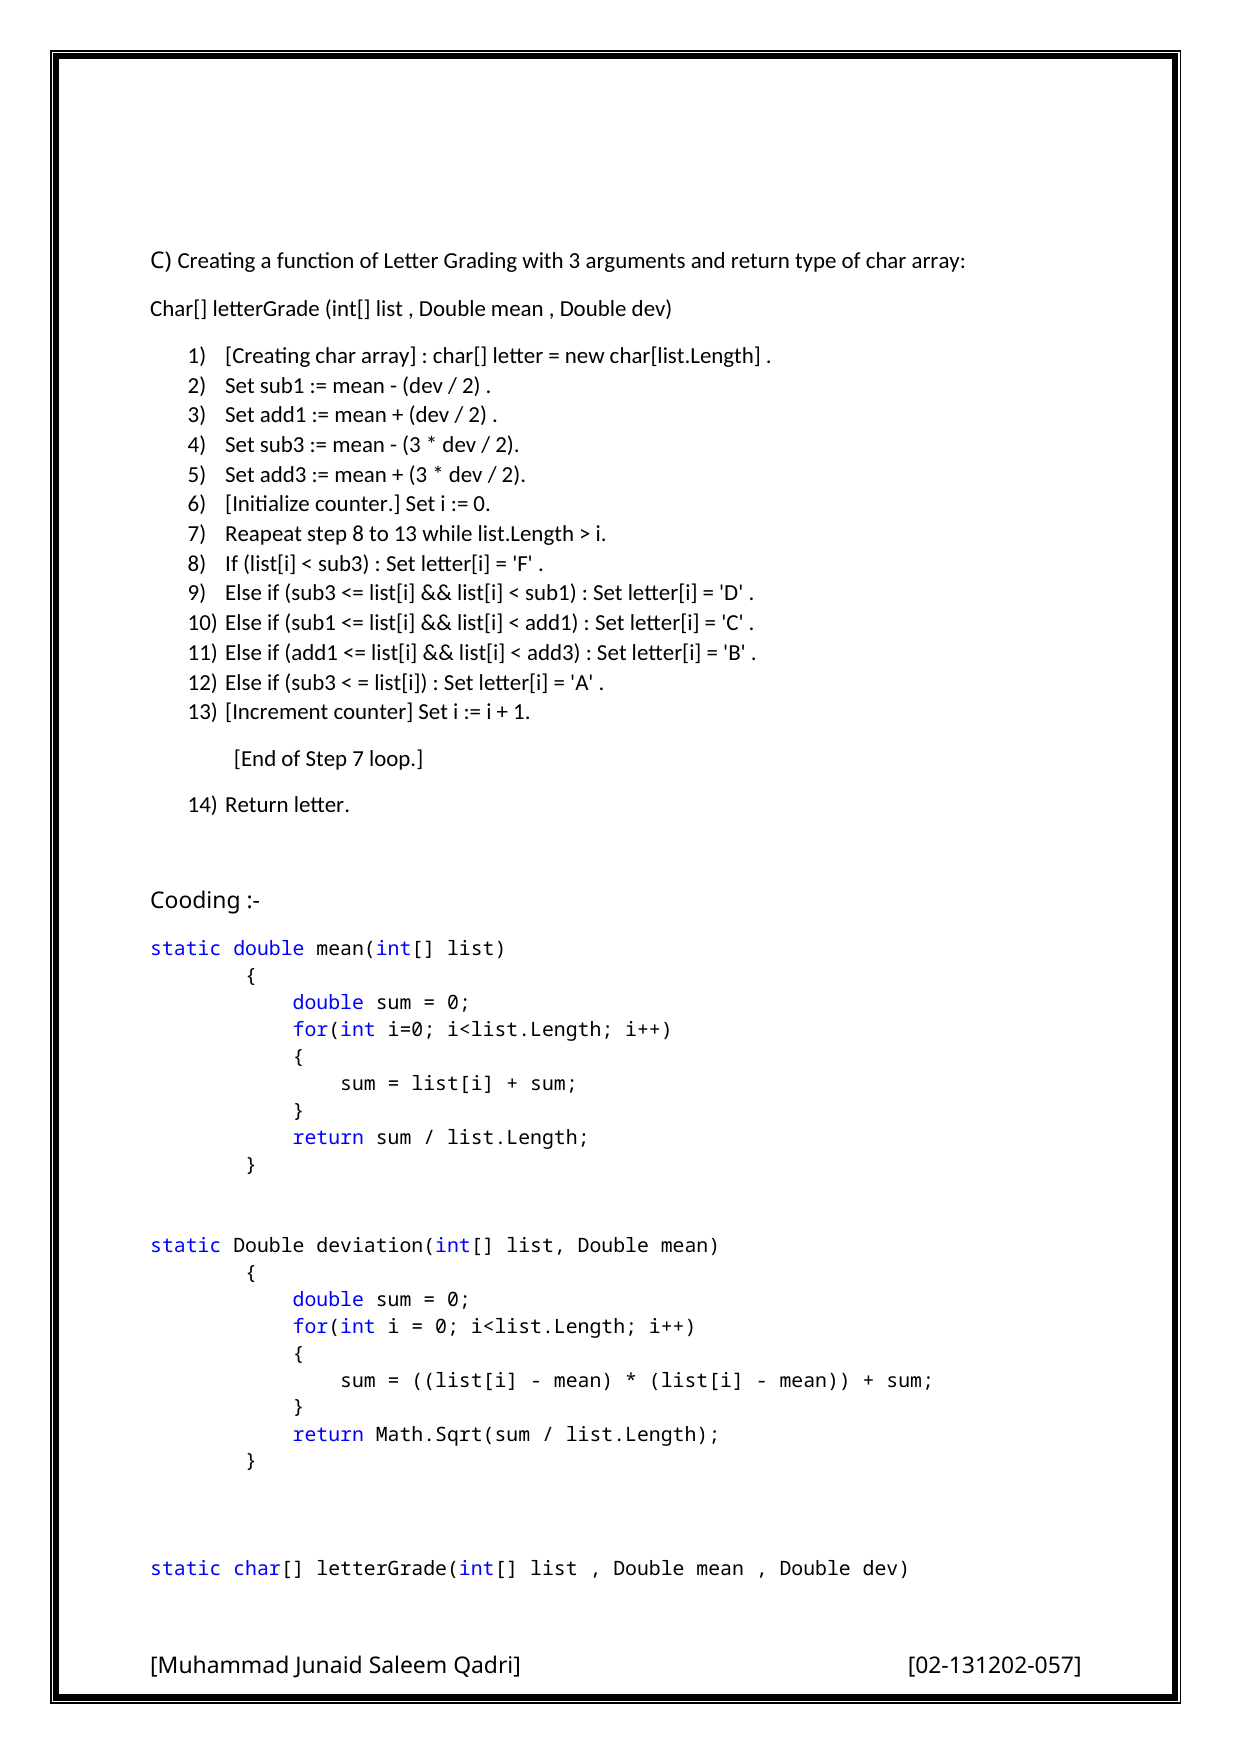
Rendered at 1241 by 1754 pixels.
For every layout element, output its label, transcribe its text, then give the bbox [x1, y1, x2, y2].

text static Double deviation(int[] list, Double mean) [150, 1231, 1172, 1258]
list Else if (sub1 <= list[i] && list[i] < add1) : Set letter[i] = 'C' . [187, 608, 1172, 636]
text return sum / list.Length; [150, 1123, 1172, 1150]
text { [150, 1042, 1172, 1069]
text static char[] letterGrade(int[] list , Double mean , Double dev) [150, 1555, 1172, 1582]
text for(int i=0; i<list.Length; i++) [150, 1015, 1172, 1042]
text Cooding :- [150, 884, 1172, 915]
list Else if (sub3 <= list[i] && list[i] < sub1) : Set letter[i] = 'D' . [187, 578, 1172, 607]
text sum = list[i] + sum; [150, 1069, 1172, 1096]
text for(int i = 0; i<list.Length; i++) [150, 1312, 1172, 1339]
list Else if (sub3 < = list[i]) : Set letter[i] = 'A' . [187, 668, 1172, 696]
list Set add1 := mean + (dev / 2) . [187, 400, 1172, 428]
text double sum = 0; [150, 988, 1172, 1015]
text } [150, 1393, 1172, 1420]
text } [150, 1150, 1172, 1177]
text Char[] letterGrade (int[] list , Double mean , Double dev) [150, 294, 1172, 322]
list [Initialize counter.] Set i := 0. [187, 489, 1172, 517]
text double sum = 0; [150, 1285, 1172, 1312]
text return Math.Sqrt(sum / list.Length); [150, 1420, 1172, 1447]
list Set sub1 := mean - (dev / 2) . [187, 371, 1172, 399]
text [End of Step 7 loop.] [187, 744, 1172, 772]
list Set sub3 := mean - (3 * dev / 2). [187, 430, 1172, 458]
text } [150, 1447, 1172, 1474]
text static double mean(int[] list) [150, 934, 1172, 961]
text { [150, 961, 1172, 988]
list Else if (add1 <= list[i] && list[i] < add3) : Set letter[i] = 'B' . [187, 638, 1172, 666]
text { [150, 1258, 1172, 1285]
list Set add3 := mean + (3 * dev / 2). [187, 460, 1172, 488]
text { [150, 1339, 1172, 1366]
list [Creating char array] : char[] letter = new char[list.Length] . [187, 341, 1172, 369]
text } [150, 1096, 1172, 1123]
text sum = ((list[i] - mean) * (list[i] - mean)) + sum; [150, 1366, 1172, 1393]
list Return letter. [187, 791, 1172, 818]
text C) Creating a function of Letter Grading with 3 arguments and return type of char array: [150, 244, 1172, 275]
list Reapeat step 8 to 13 while list.Length > i. [187, 519, 1172, 547]
list If (list[i] < sub3) : Set letter[i] = 'F' . [187, 549, 1172, 577]
list [Increment counter] Set i := i + 1. [187, 697, 1172, 725]
